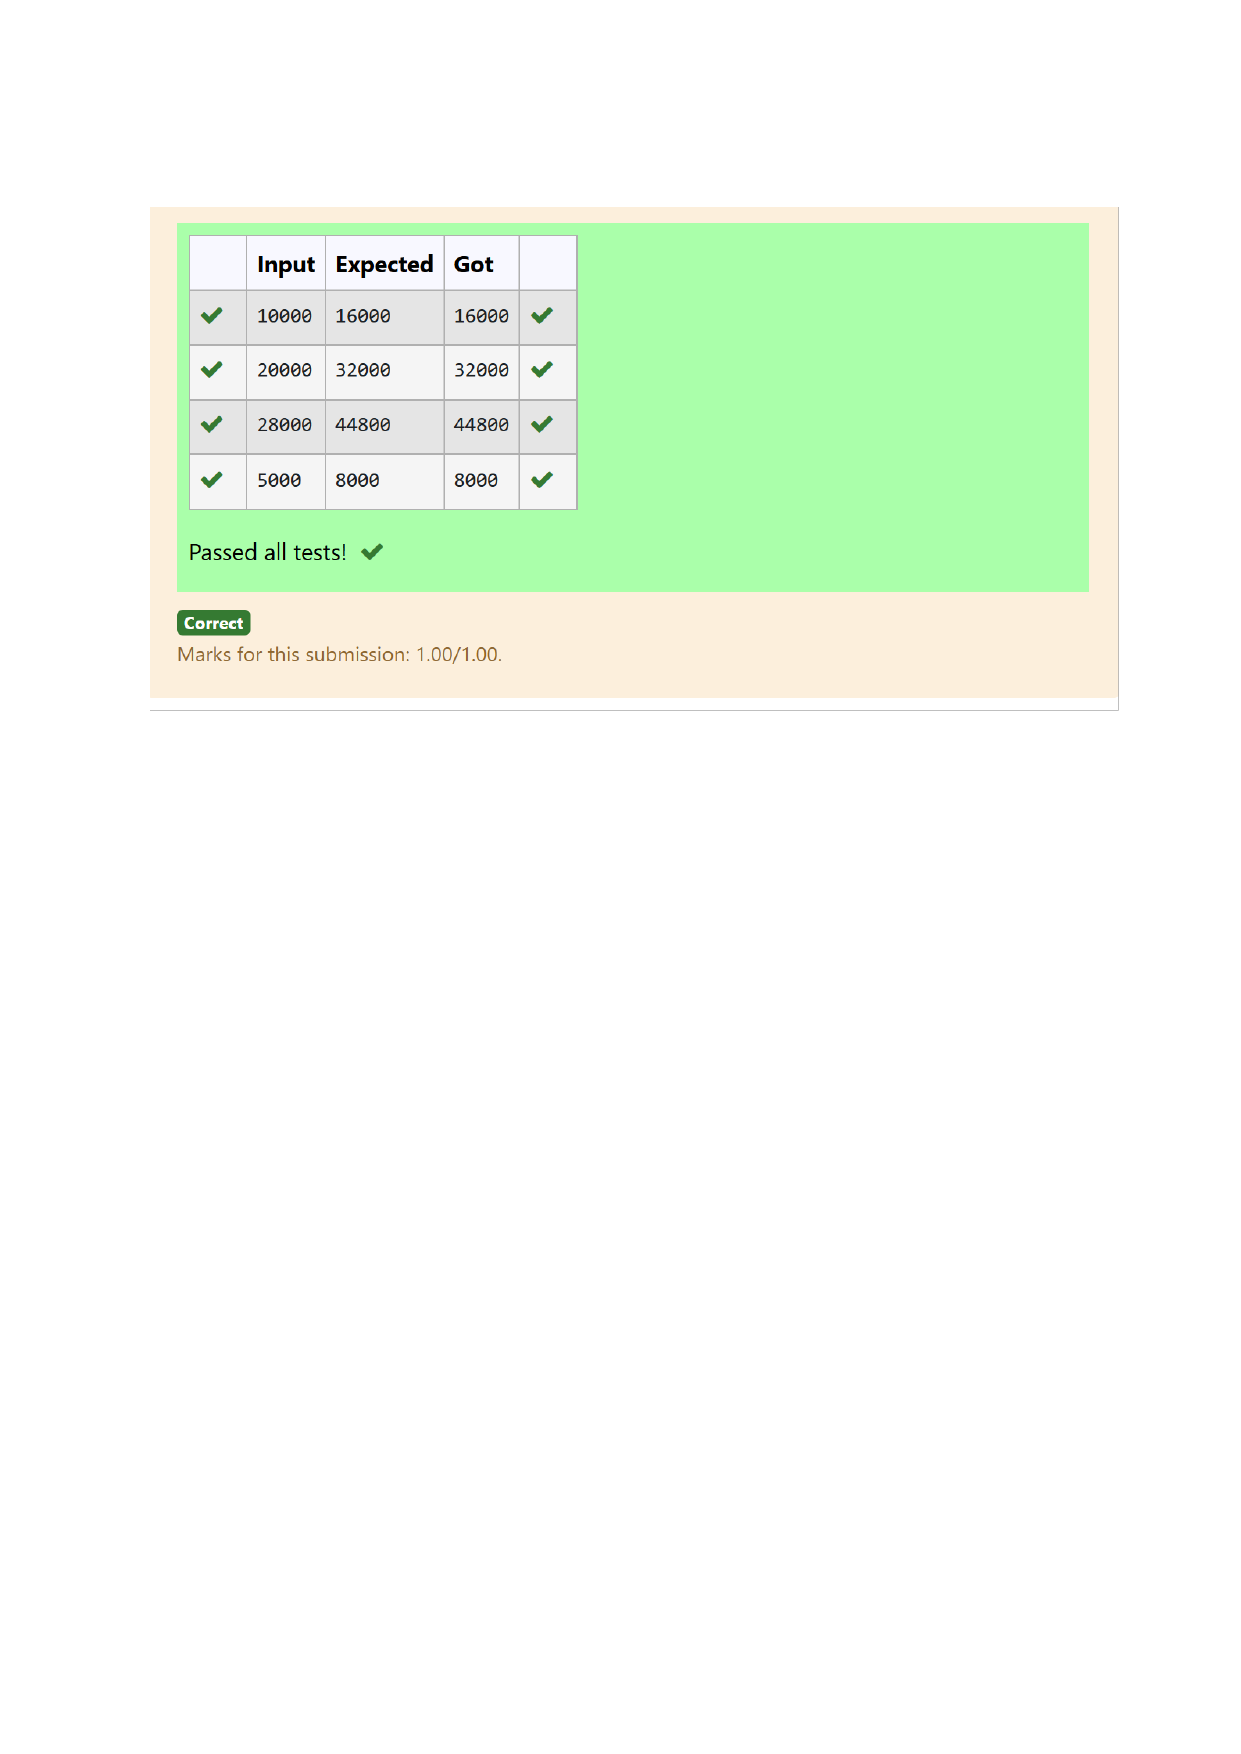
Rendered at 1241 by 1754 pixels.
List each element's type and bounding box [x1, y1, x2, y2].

picture [150, 207, 1119, 711]
